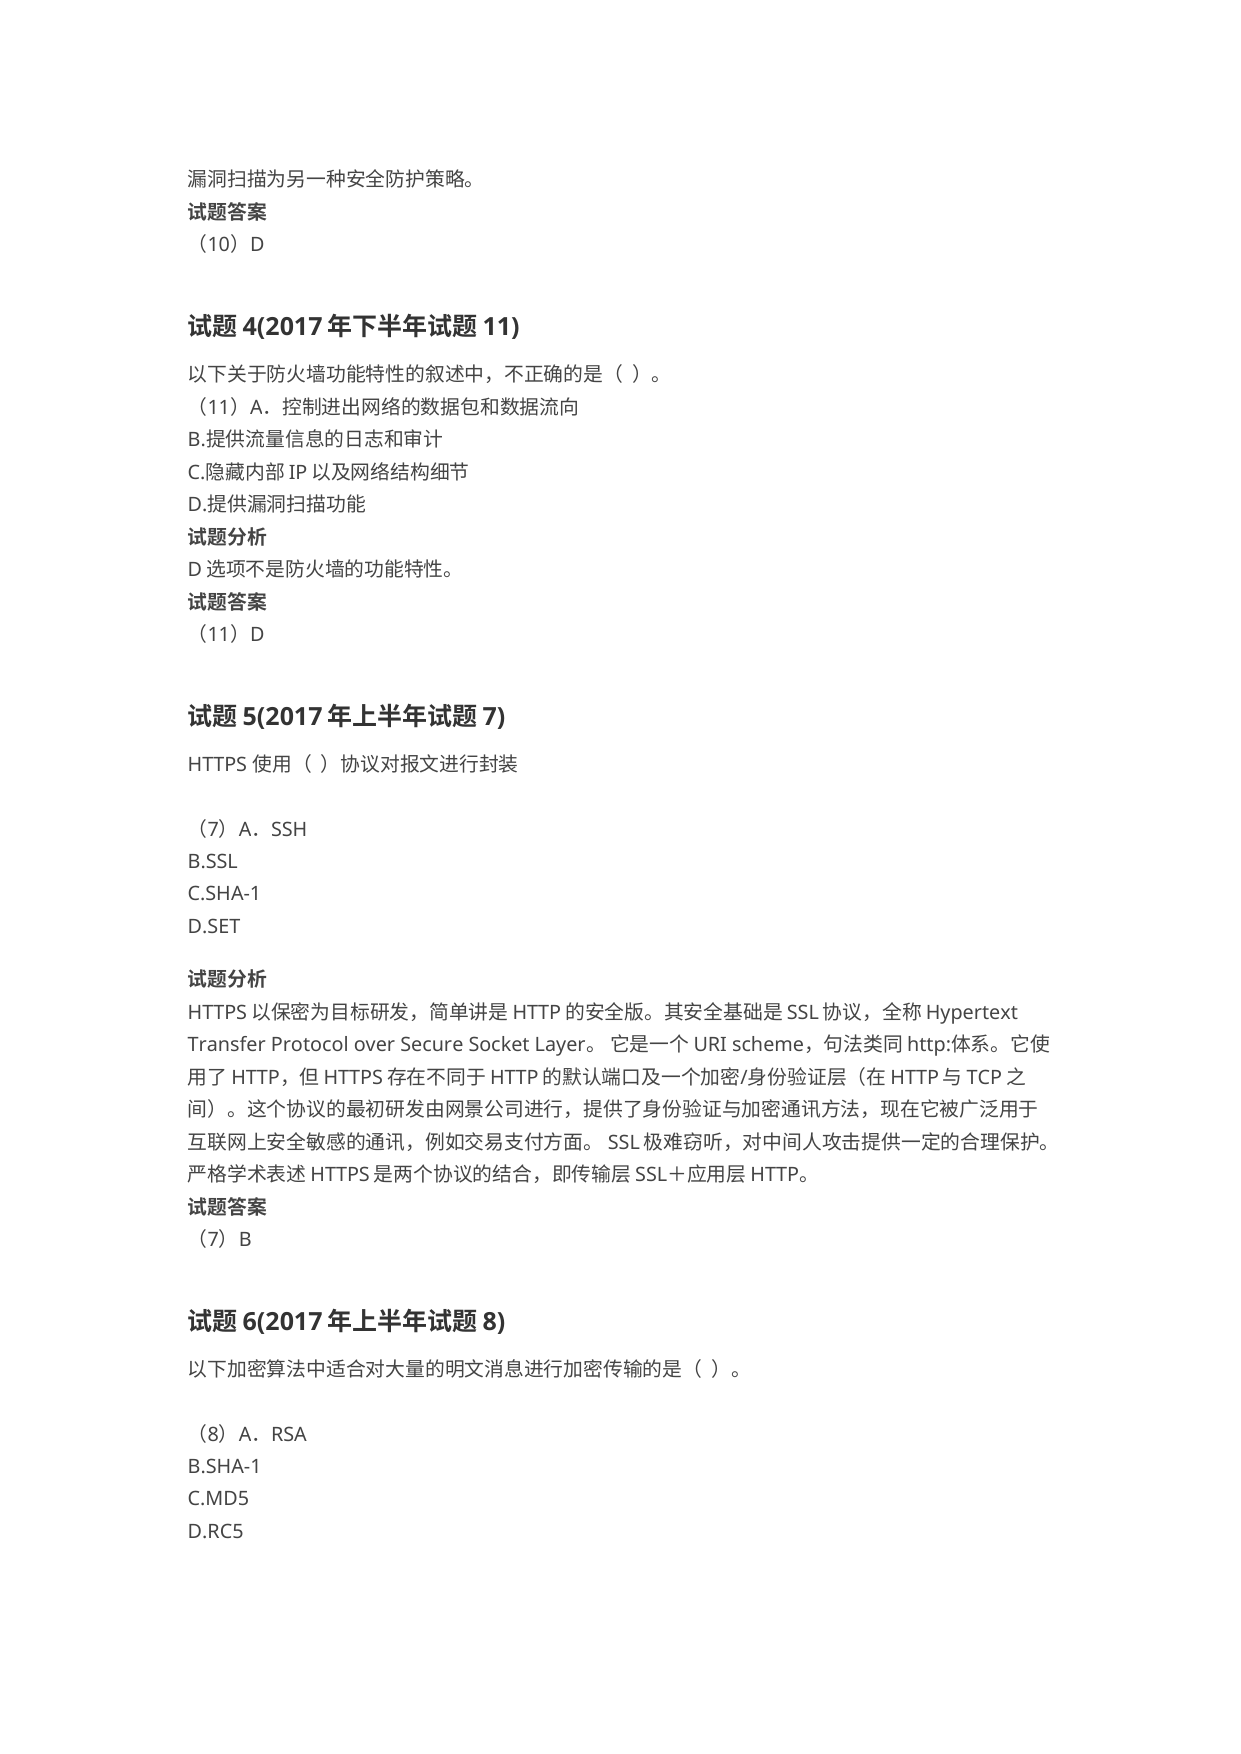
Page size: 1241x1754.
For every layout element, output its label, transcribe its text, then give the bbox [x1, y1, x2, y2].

text HTTPS 使用（ ）协议对报文进行封装 （7）A．SSH B.SSL C.SHA-1 D.SET [187, 747, 1053, 942]
text D选项不是防火墙的功能特性。 [187, 552, 1053, 584]
subtitle 试题6(2017年上半年试题8) [187, 1287, 1053, 1352]
text 以下关于防火墙功能特性的叙述中，不正确的是（ ）。 （11）A．控制进出网络的数据包和数据流向 B.提供流量信息的日志和审计 C.隐藏内部IP以及网络结构细节 D.提供漏洞扫描功能 [187, 357, 1053, 519]
text 试题分析 [187, 519, 1053, 552]
subtitle 试题5(2017年上半年试题7) [187, 682, 1053, 747]
text （10）D [187, 227, 1053, 259]
subtitle 试题4(2017年下半年试题11) [187, 292, 1053, 357]
text （7）B [187, 1222, 1053, 1254]
text 试题答案 [187, 584, 1053, 617]
text HTTPS以保密为目标研发，简单讲是HTTP的安全版。其安全基础是SSL协议，全称Hypertext Transfer Protocol over Secure Socket Layer。 它是一个URI scheme，句法类同http:体系。它使用了HTTP，但HTTPS存在不同于HTTP的默认端口及一个加密/身份验证层（在HTTP与TCP之间）。这个协议的最初研发由网景公司进行，提供了身份验证与加密通讯方法，现在它被广泛用于互联网上安全敏感的通讯，例如交易支付方面。 SSL极难窃听，对中间人攻击提供一定的合理保护。严格学术表述HTTPS是两个协议的结合，即传输层SSL＋应用层HTTP。 [187, 994, 1053, 1189]
text 试题答案 [187, 194, 1053, 227]
text 漏洞扫描为另一种安全防护策略。 [187, 162, 1053, 194]
text 以下加密算法中适合对大量的明文消息进行加密传输的是（ ）。 （8）A．RSA B.SHA-1 C.MD5 D.RC5 [187, 1352, 1053, 1547]
text （11）D [187, 617, 1053, 649]
text 试题分析 [187, 962, 1053, 994]
text 试题答案 [187, 1189, 1053, 1222]
